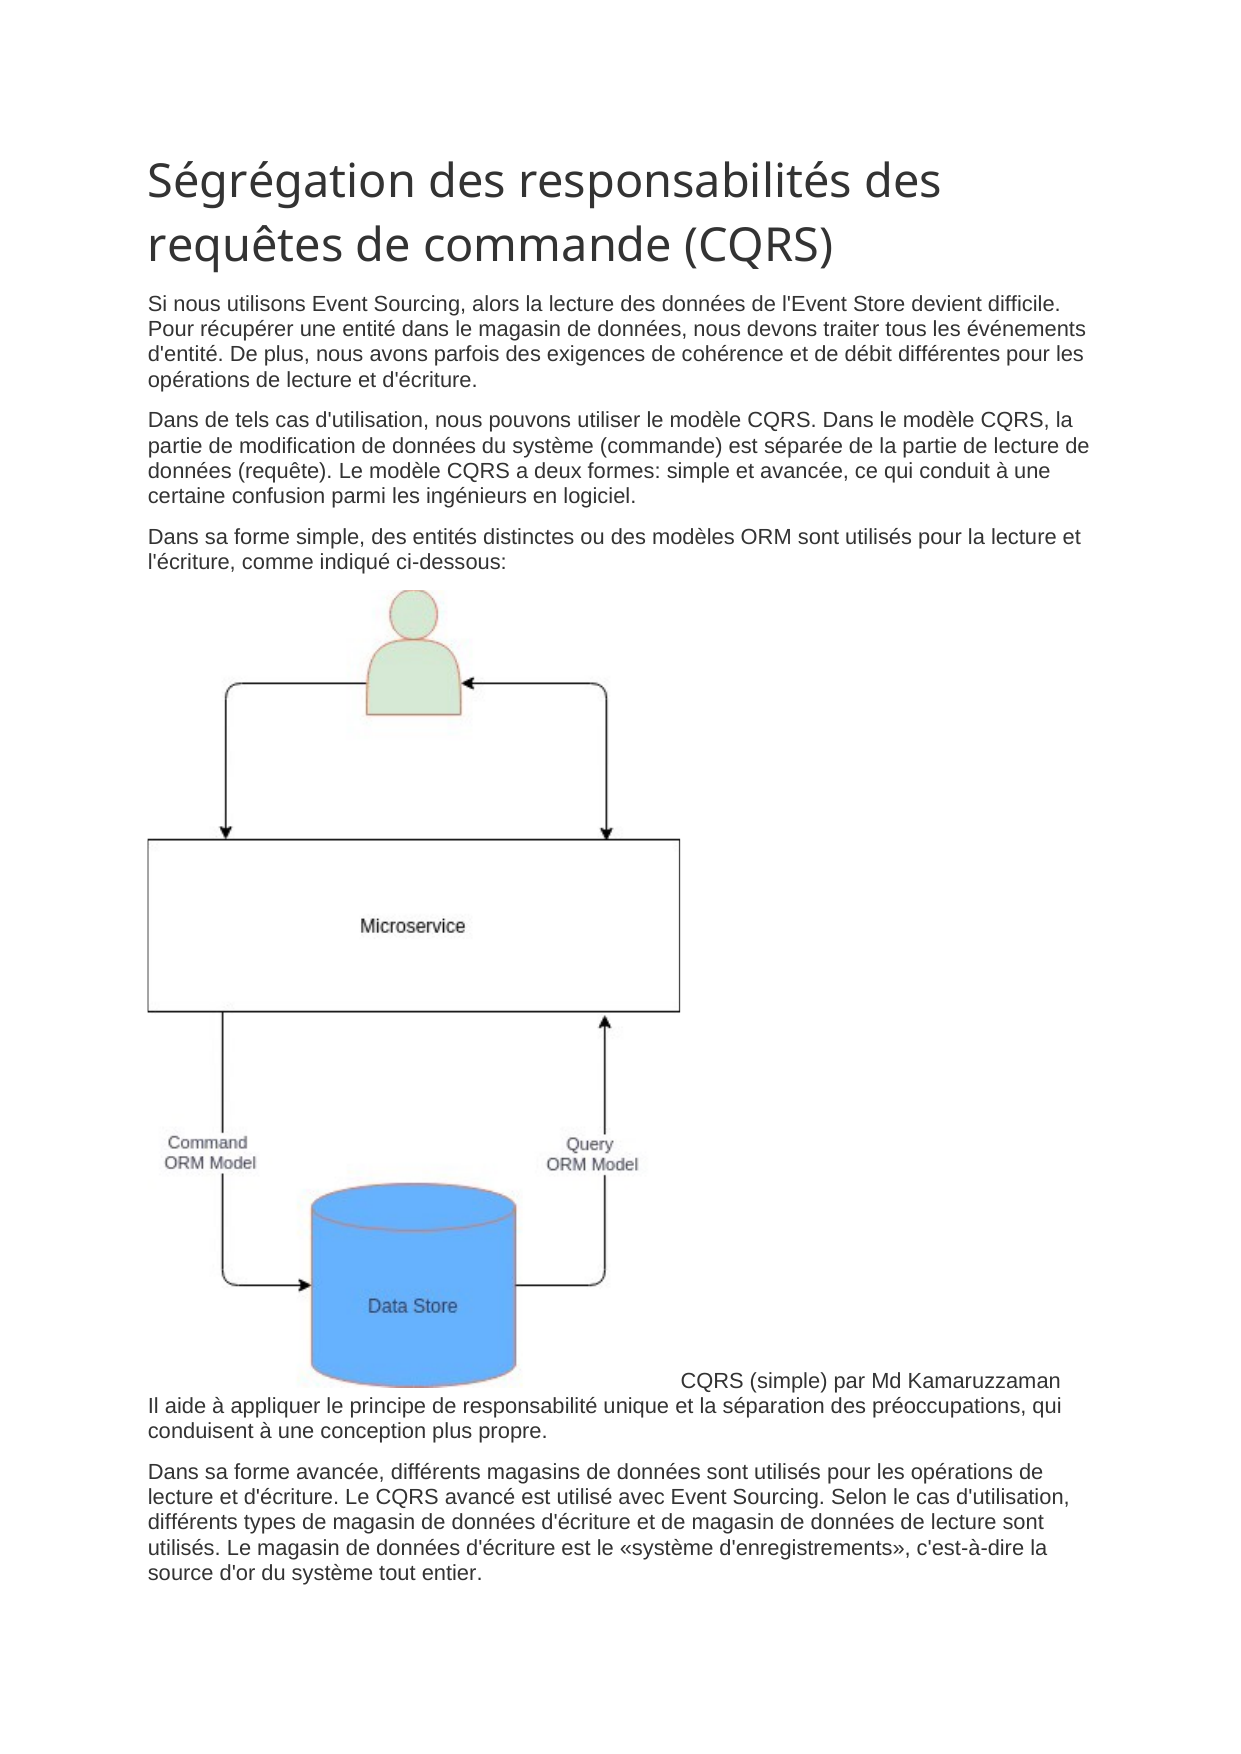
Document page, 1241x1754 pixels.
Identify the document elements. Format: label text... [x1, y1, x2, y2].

text Dans sa forme simple, des entités distinctes ou des modèles ORM sont utilisés pour la lecture et l'écriture, comme indiqué ci-dessous: [148, 524, 1093, 574]
text Ségrégation des responsabilités des requêtes de commande (CQRS) [148, 148, 1093, 275]
text Dans sa forme avancée, différents magasins de données sont utilisés pour les opérations de lecture et d'écriture. Le CQRS avancé est utilisé avec Event Sourcing. Selon le cas d'utilisation, différents types de magasin de données d'écriture et de magasin de données de lecture sont utilisés. Le magasin de données d'écriture est le «système d'enregistrements», c'est-à-dire la source d'or du système tout entier. [148, 1459, 1093, 1585]
text Il aide à appliquer le principe de responsabilité unique et la séparation des préoccupations, qui conduisent à une conception plus propre. [148, 1393, 1093, 1443]
text Dans de tels cas d'utilisation, nous pouvons utiliser le modèle CQRS. Dans le modèle CQRS, la partie de modification de données du système (commande) est séparée de la partie de lecture de données (requête). Le modèle CQRS a deux formes: simple et avancée, ce qui conduit à une certaine confusion parmi les ingénieurs en logiciel. [148, 407, 1093, 508]
text Si nous utilisons Event Sourcing, alors la lecture des données de l'Event Store devient difficile. Pour récupérer une entité dans le magasin de données, nous devons traiter tous les événements d'entité. De plus, nous avons parfois des exigences de cohérence et de débit différentes pour les opérations de lecture et d'écriture. [148, 291, 1093, 392]
picture [147, 590, 681, 1388]
